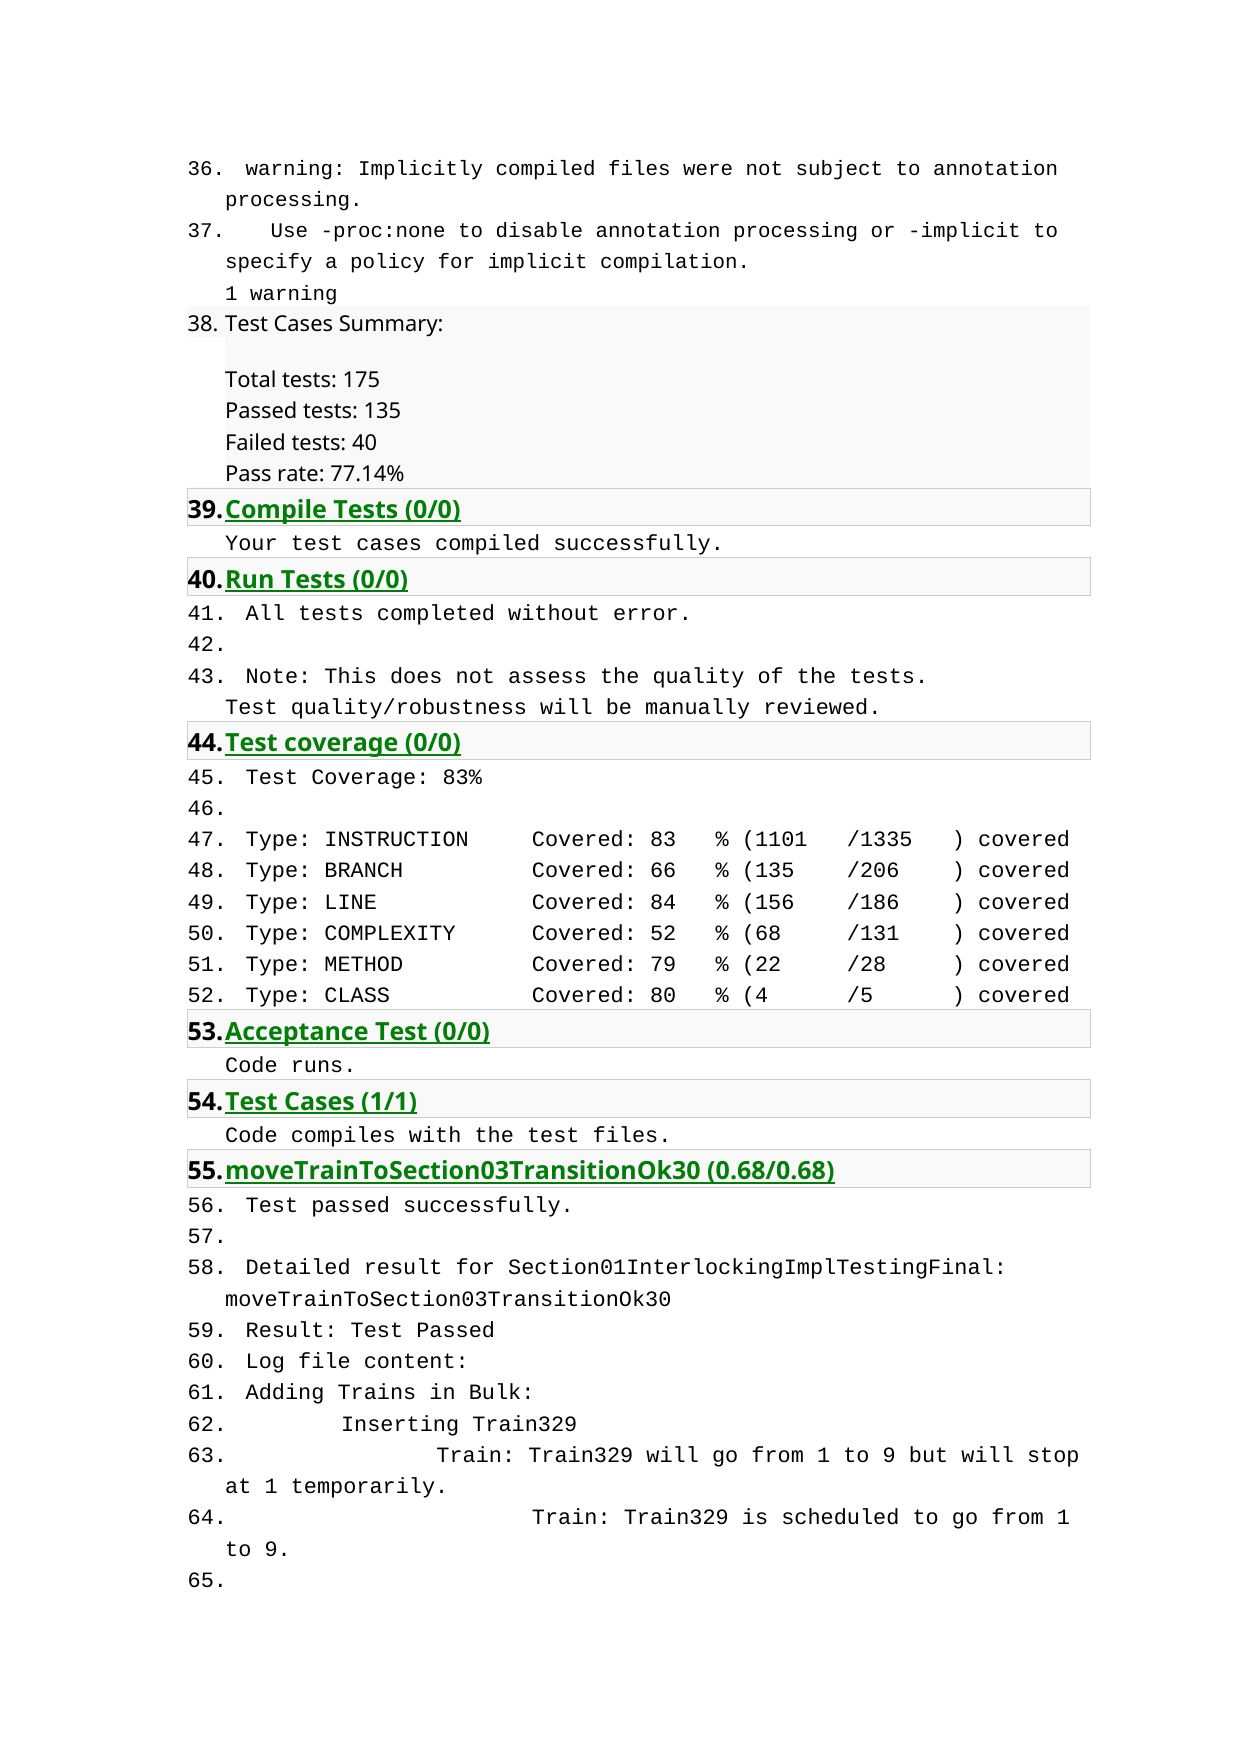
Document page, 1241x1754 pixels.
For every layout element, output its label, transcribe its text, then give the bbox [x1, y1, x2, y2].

list All tests completed without error. [187, 596, 1090, 627]
list Log file content: [187, 1344, 1090, 1375]
list Adding Trains in Bulk: [187, 1375, 1090, 1406]
list Type: METHOD Covered: 79 % (22 /28 ) covered [187, 947, 1090, 978]
list Note: This does not assess the quality of the tests. [187, 658, 1090, 689]
list Type: CLASS Covered: 80 % (4 /5 ) covered [187, 978, 1090, 1009]
list Test Cases Summary: [187, 306, 1090, 337]
list Test Cases (1/1) [188, 1080, 1090, 1117]
list Detailed result for Section01InterlockingImplTestingFinal: moveTrainToSection03TransitionOk30 [187, 1250, 1090, 1312]
list Train: Train329 will go from 1 to 9 but will stop at 1 temporarily. [187, 1437, 1090, 1500]
list Train: Train329 is scheduled to go from 1 to 9. [187, 1500, 1090, 1562]
list Run Tests (0/0) [188, 558, 1090, 595]
list Use -proc:none to disable annotation processing or -implicit to specify a policy for implicit compilation. [187, 212, 1090, 275]
list Compile Tests (0/0) [188, 489, 1090, 525]
list Test passed successfully. [187, 1188, 1090, 1219]
list Result: Test Passed [187, 1312, 1090, 1344]
text Total tests: 175 Passed tests: 135 Failed tests: 40 Pass rate: 77.14% [225, 362, 1090, 487]
list Inserting Train329 [187, 1406, 1090, 1437]
list Test coverage (0/0) [188, 722, 1090, 759]
text Code runs. [225, 1048, 1090, 1079]
list Type: COMPLEXITY Covered: 52 % (68 /131 ) covered [187, 916, 1090, 947]
list Test Coverage: 83% [187, 760, 1090, 791]
list moveTrainToSection03TransitionOk30 (0.68/0.68) [188, 1150, 1090, 1187]
text Your test cases compiled successfully. [225, 526, 1090, 557]
list Type: INSTRUCTION Covered: 83 % (1101 /1335 ) covered [187, 822, 1090, 853]
list Type: LINE Covered: 84 % (156 /186 ) covered [187, 884, 1090, 916]
text Test quality/robustness will be manually reviewed. [225, 689, 1090, 721]
list Acceptance Test (0/0) [188, 1010, 1090, 1047]
list warning: Implicitly compiled files were not subject to annotation processing. [187, 150, 1090, 212]
list Type: BRANCH Covered: 66 % (135 /206 ) covered [187, 853, 1090, 884]
text 1 warning [225, 275, 1090, 306]
text Code compiles with the test files. [225, 1118, 1090, 1149]
